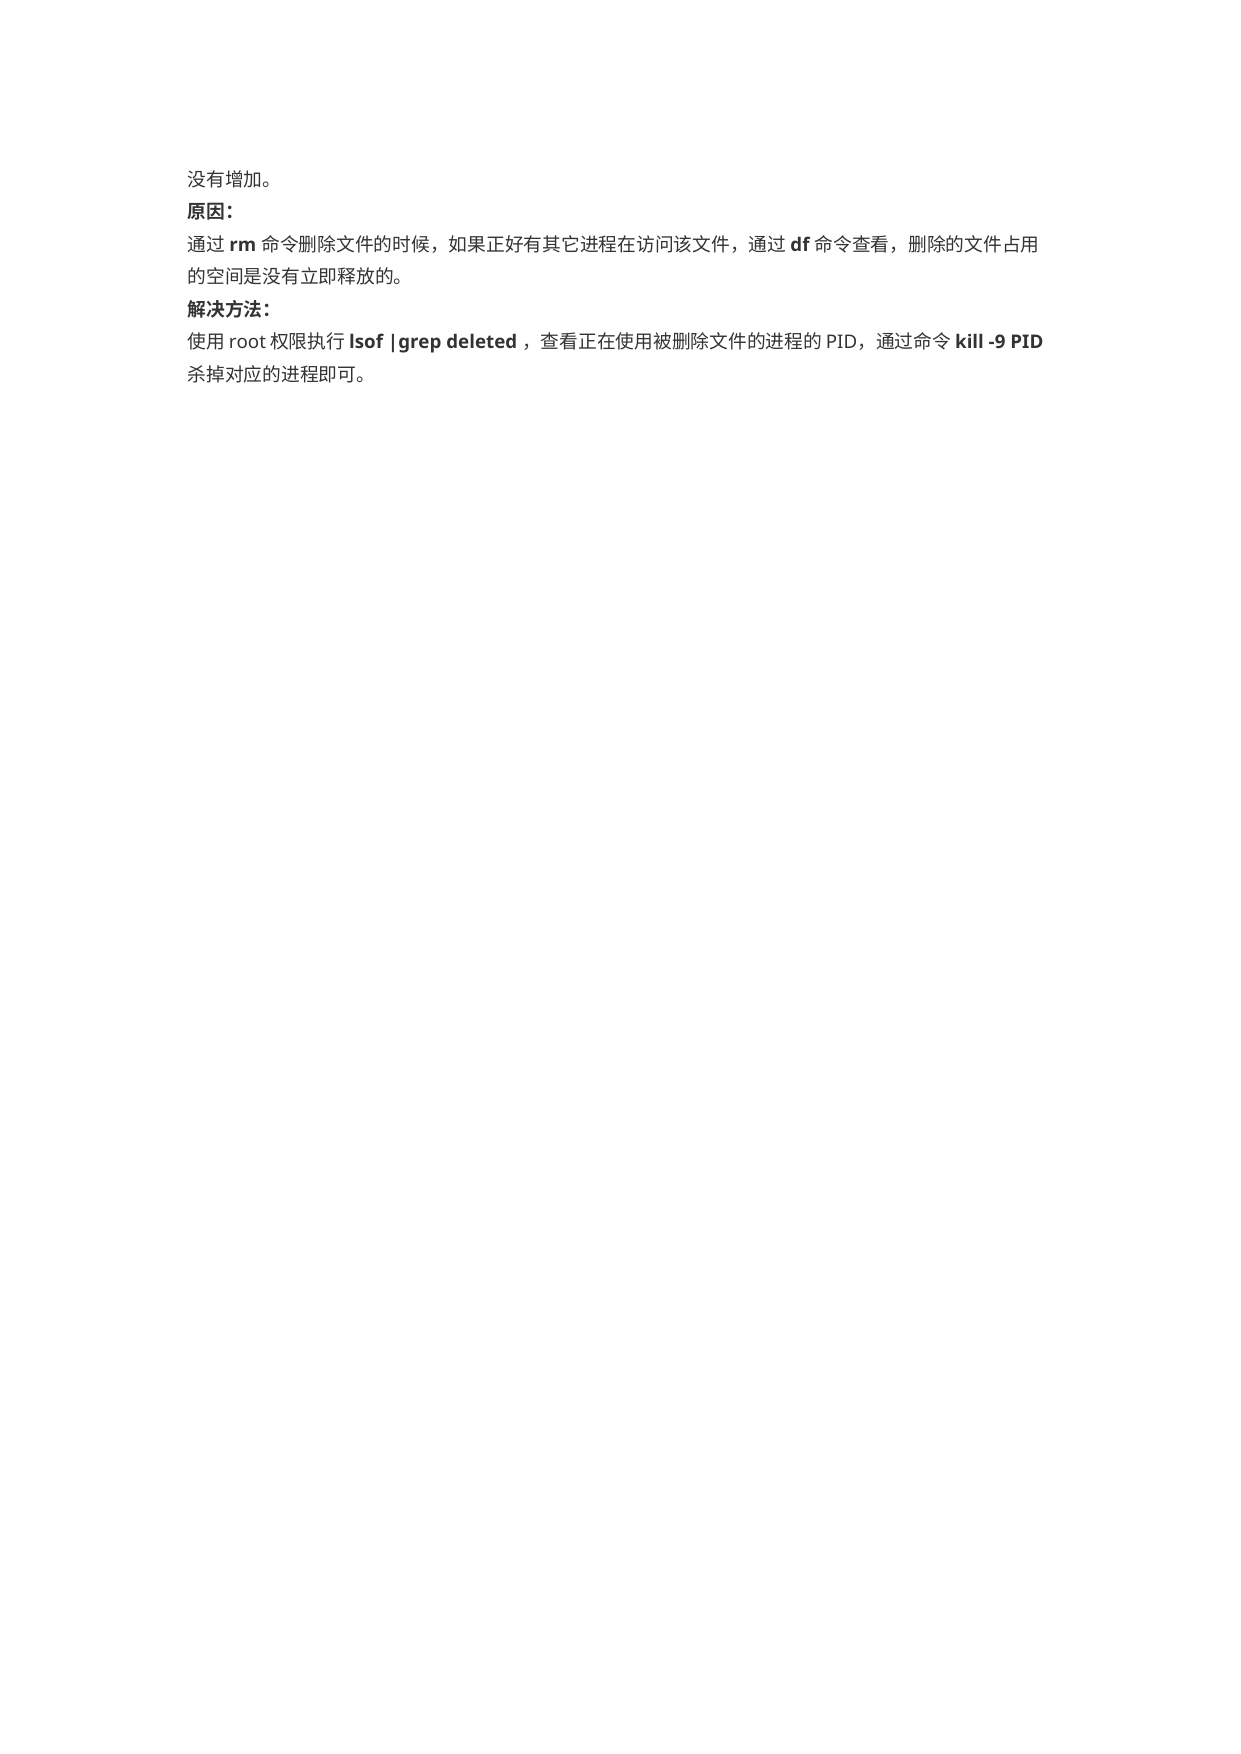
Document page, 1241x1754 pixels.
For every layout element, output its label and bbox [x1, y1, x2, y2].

text [187, 162, 1053, 389]
